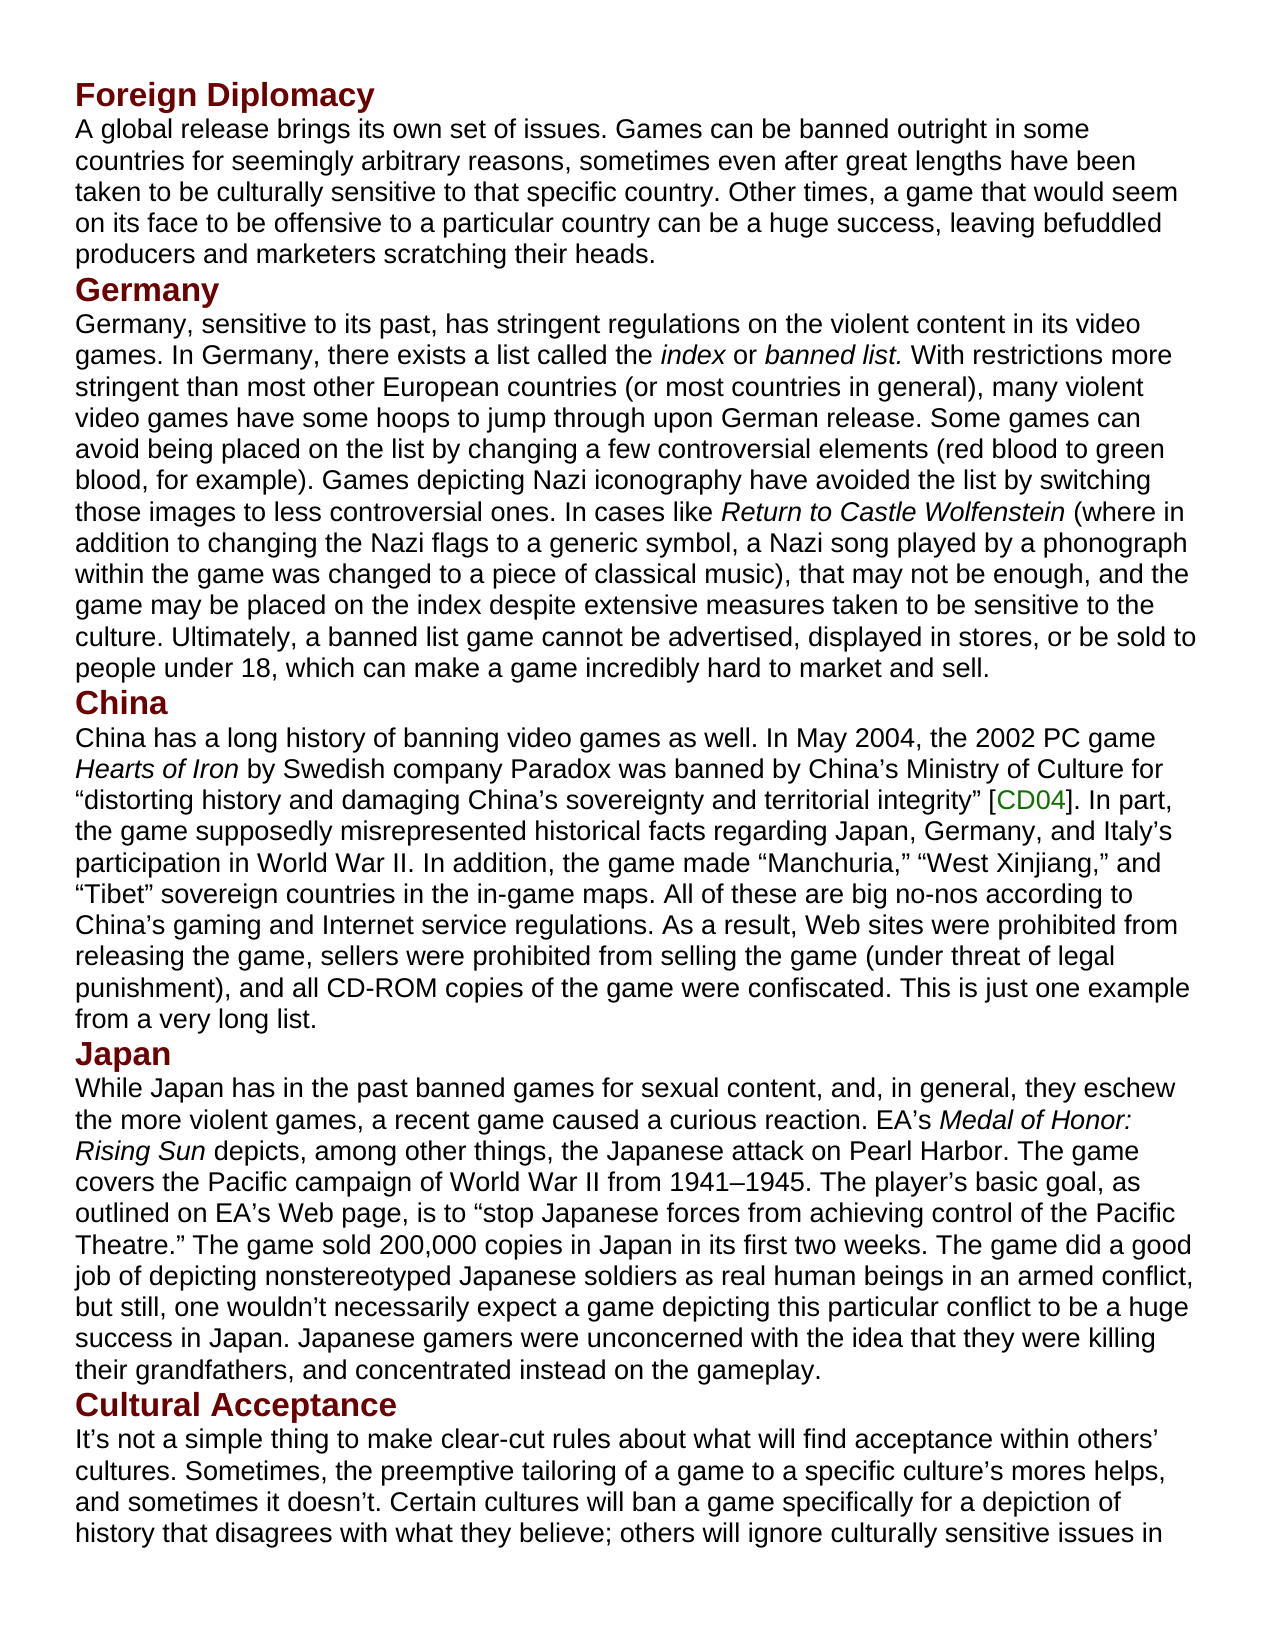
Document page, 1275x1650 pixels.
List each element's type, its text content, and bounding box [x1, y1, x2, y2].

text A global release brings its own set of issues. Games can be banned outright in some countries for seemingly arbitrary reasons, sometimes even after great lengths have been taken to be culturally sensitive to that specific country. Other times, a game that would seem on its face to be offensive to a particular country can be a huge success, leaving befuddled producers and marketers scratching their heads. [75, 113, 1200, 270]
text Germany, sensitive to its past, has stringent regulations on the violent content in its video games. In Germany, there exists a list called the index or banned list. With restrictions more stringent than most other European countries (or most countries in general), many violent video games have some hoops to jump through upon German release. Some games can avoid being placed on the list by changing a few controversial elements (red blood to green blood, for example). Games depicting Nazi iconography have avoided the list by switching those images to less controversial ones. In cases like Return to Castle Wolfenstein (where in addition to changing the Nazi flags to a generic symbol, a Nazi song played by a phonograph within the game was changed to a piece of classical music), that may not be enough, and the game may be placed on the index despite extensive measures taken to be sensitive to the culture. Ultimately, a banned list game cannot be advertised, displayed in stores, or be sold to people under 18, which can make a game incredibly hard to market and sell. [75, 308, 1200, 683]
text China has a long history of banning video games as well. In May 2004, the 2002 PC game Hearts of Iron by Swedish company Paradox was banned by China’s Ministry of Culture for “distorting history and damaging China’s sovereignty and territorial integrity” [CD04]. In part, the game supposedly misrepresented historical facts regarding Japan, Germany, and Italy’s participation in World War II. In addition, the game made “Manchuria,” “West Xinjiang,” and “Tibet” sovereign countries in the in-game maps. All of these are big no-nos according to China’s gaming and Internet service regulations. As a result, Web sites were prohibited from releasing the game, sellers were prohibited from selling the game (under threat of legal punishment), and all CD-ROM copies of the game were confiscated. This is just one example from a very long list. [75, 722, 1200, 1034]
text While Japan has in the past banned games for sexual content, and, in general, they eschew the more violent games, a recent game caused a curious reaction. EA’s Medal of Honor: Rising Sun depicts, among other things, the Japanese attack on Pearl Harbor. The game covers the Pacific campaign of World War II from 1941–1945. The player’s basic goal, as outlined on EA’s Web page, is to “stop Japanese forces from achieving control of the Pacific Theatre.” The game sold 200,000 copies in Japan in its first two weeks. The game did a good job of depicting nonstereotyped Japanese soldiers as real human beings in an armed conflict, but still, one wouldn’t necessarily expect a game depicting this particular conflict to be a huge success in Japan. Japanese gamers were unconcerned with the idea that they were killing their grandfathers, and concentrated instead on the gameplay. [75, 1072, 1200, 1385]
text China [75, 683, 1200, 722]
text Japan [75, 1034, 1200, 1072]
text Germany [75, 270, 1200, 308]
text Cultural Acceptance [75, 1385, 1200, 1423]
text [75, 1423, 1200, 1548]
text Foreign Diplomacy [75, 75, 1200, 113]
